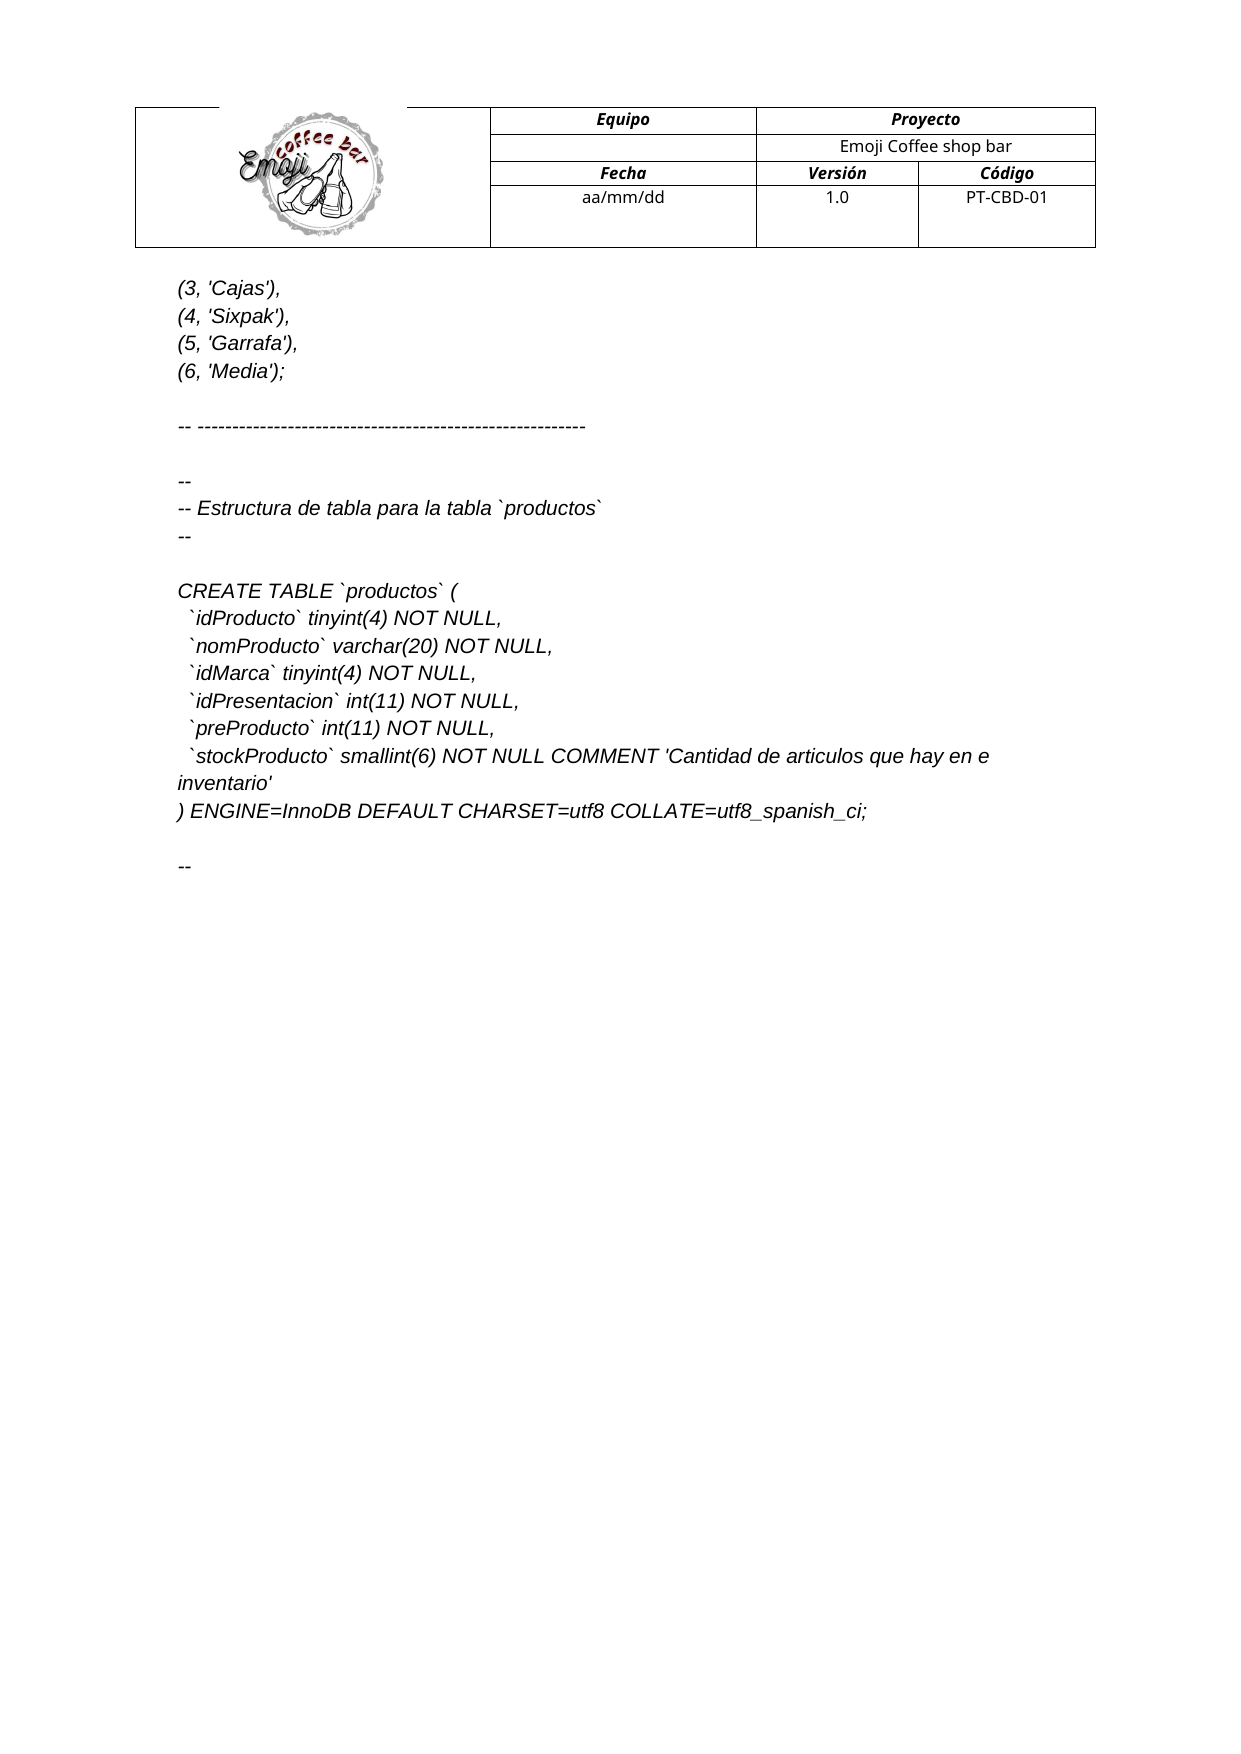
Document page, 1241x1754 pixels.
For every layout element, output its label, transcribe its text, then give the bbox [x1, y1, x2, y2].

subtitle (3, 'Cajas'), [177, 276, 1063, 300]
subtitle -- [177, 853, 1063, 877]
picture [219, 107, 407, 247]
subtitle CREATE TABLE `productos` ( [177, 578, 1063, 602]
subtitle `stockProducto` smallint(6) NOT NULL COMMENT 'Cantidad de articulos que hay en e inventario' [177, 743, 1063, 795]
subtitle `idProducto` tinyint(4) NOT NULL, [177, 606, 1063, 630]
subtitle (4, 'Sixpak'), [177, 303, 1063, 327]
subtitle -- [177, 468, 1063, 492]
subtitle `nomProducto` varchar(20) NOT NULL, [177, 633, 1063, 657]
subtitle -- [177, 523, 1063, 547]
subtitle (6, 'Media'); [177, 358, 1063, 382]
subtitle `idPresentacion` int(11) NOT NULL, [177, 688, 1063, 712]
subtitle ) ENGINE=InnoDB DEFAULT CHARSET=utf8 COLLATE=utf8_spanish_ci; [177, 798, 1063, 822]
subtitle `idMarca` tinyint(4) NOT NULL, [177, 661, 1063, 685]
subtitle (5, 'Garrafa'), [177, 331, 1063, 355]
subtitle -- -------------------------------------------------------- [177, 413, 1063, 437]
subtitle `preProducto` int(11) NOT NULL, [177, 716, 1063, 740]
subtitle -- Estructura de tabla para la tabla `productos` [177, 496, 1063, 520]
